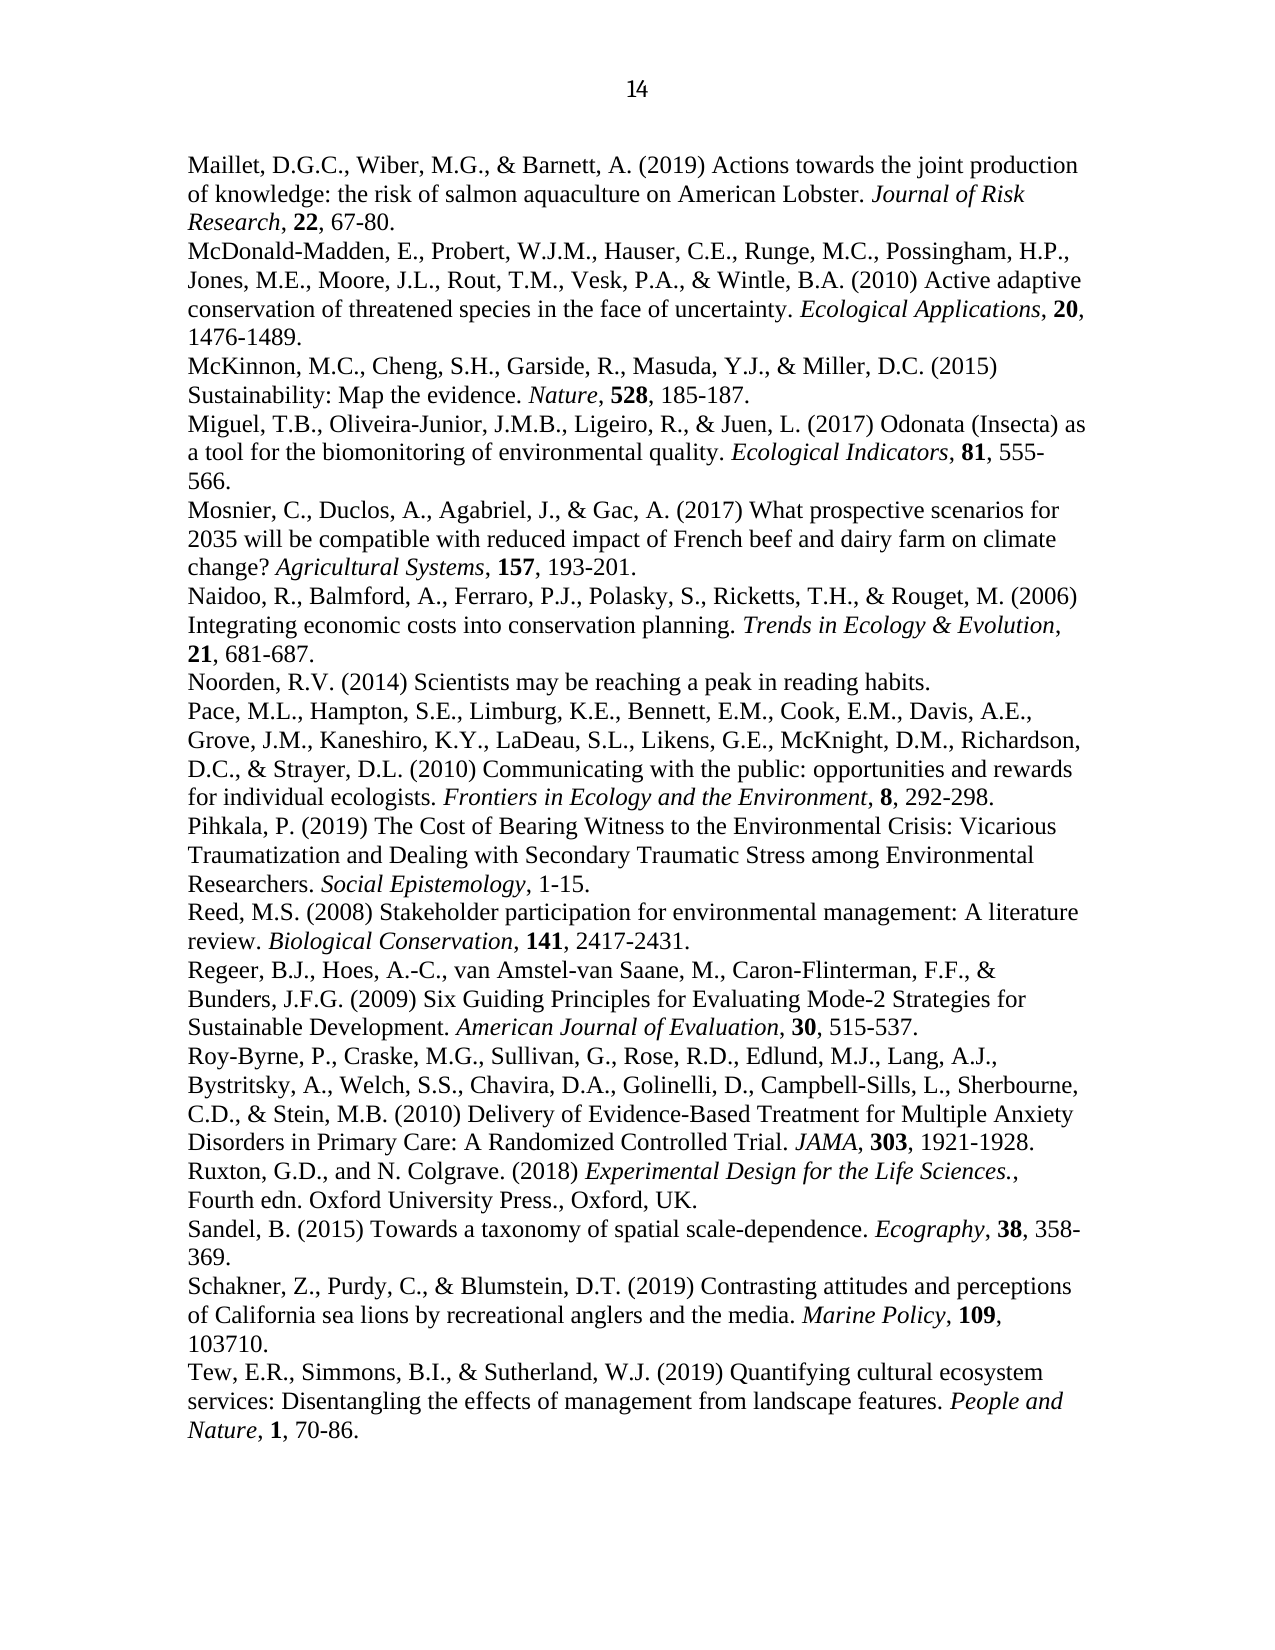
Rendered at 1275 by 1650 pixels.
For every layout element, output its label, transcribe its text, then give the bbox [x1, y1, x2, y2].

text Schakner, Z., Purdy, C., & Blumstein, D.T. (2019) Contrasting attitudes and perceptions of California sea lions by recreational anglers and the media. Marine Policy, 109, 103710. [187, 1271, 1087, 1357]
text Sandel, B. (2015) Towards a taxonomy of spatial scale-dependence. Ecography, 38, 358-369. [187, 1214, 1087, 1271]
text Naidoo, R., Balmford, A., Ferraro, P.J., Polasky, S., Ricketts, T.H., & Rouget, M. (2006) Integrating economic costs into conservation planning. Trends in Ecology & Evolution, 21, 681-687. [187, 581, 1087, 667]
text Pace, M.L., Hampton, S.E., Limburg, K.E., Bennett, E.M., Cook, E.M., Davis, A.E., Grove, J.M., Kaneshiro, K.Y., LaDeau, S.L., Likens, G.E., McKnight, D.M., Richardson, D.C., & Strayer, D.L. (2010) Communicating with the public: opportunities and rewards for individual ecologists. Frontiers in Ecology and the Environment, 8, 292-298. [187, 696, 1087, 811]
text Tew, E.R., Simmons, B.I., & Sutherland, W.J. (2019) Quantifying cultural ecosystem services: Disentangling the effects of management from landscape features. People and Nature, 1, 70-86. [187, 1357, 1087, 1444]
text Noorden, R.V. (2014) Scientists may be reaching a peak in reading habits. [187, 667, 1087, 696]
text Pihkala, P. (2019) The Cost of Bearing Witness to the Environmental Crisis: Vicarious Traumatization and Dealing with Secondary Traumatic Stress among Environmental Researchers. Social Epistemology, 1-15. [187, 811, 1087, 897]
text Ruxton, G.D., and N. Colgrave. (2018) Experimental Design for the Life Sciences., Fourth edn. Oxford University Press., Oxford, UK. [187, 1156, 1087, 1214]
text McKinnon, M.C., Cheng, S.H., Garside, R., Masuda, Y.J., & Miller, D.C. (2015) Sustainability: Map the evidence. Nature, 528, 185-187. [187, 351, 1087, 409]
text Reed, M.S. (2008) Stakeholder participation for environmental management: A literature review. Biological Conservation, 141, 2417-2431. [187, 897, 1087, 955]
text Maillet, D.G.C., Wiber, M.G., & Barnett, A. (2019) Actions towards the joint production of knowledge: the risk of salmon aquaculture on American Lobster. Journal of Risk Research, 22, 67-80. [187, 150, 1087, 236]
text Miguel, T.B., Oliveira-Junior, J.M.B., Ligeiro, R., & Juen, L. (2017) Odonata (Insecta) as a tool for the biomonitoring of environmental quality. Ecological Indicators, 81, 555-566. [187, 409, 1087, 495]
text McDonald-Madden, E., Probert, W.J.M., Hauser, C.E., Runge, M.C., Possingham, H.P., Jones, M.E., Moore, J.L., Rout, T.M., Vesk, P.A., & Wintle, B.A. (2010) Active adaptive conservation of threatened species in the face of uncertainty. Ecological Applications, 20, 1476-1489. [187, 236, 1087, 351]
text Mosnier, C., Duclos, A., Agabriel, J., & Gac, A. (2017) What prospective scenarios for 2035 will be compatible with reduced impact of French beef and dairy farm on climate change? Agricultural Systems, 157, 193-201. [187, 495, 1087, 581]
text Regeer, B.J., Hoes, A.-C., van Amstel-van Saane, M., Caron-Flinterman, F.F., & Bunders, J.F.G. (2009) Six Guiding Principles for Evaluating Mode-2 Strategies for Sustainable Development. American Journal of Evaluation, 30, 515-537. [187, 955, 1087, 1041]
text Roy-Byrne, P., Craske, M.G., Sullivan, G., Rose, R.D., Edlund, M.J., Lang, A.J., Bystritsky, A., Welch, S.S., Chavira, D.A., Golinelli, D., Campbell-Sills, L., Sherbourne, C.D., & Stein, M.B. (2010) Delivery of Evidence-Based Treatment for Multiple Anxiety Disorders in Primary Care: A Randomized Controlled Trial. JAMA, 303, 1921-1928. [187, 1041, 1087, 1156]
